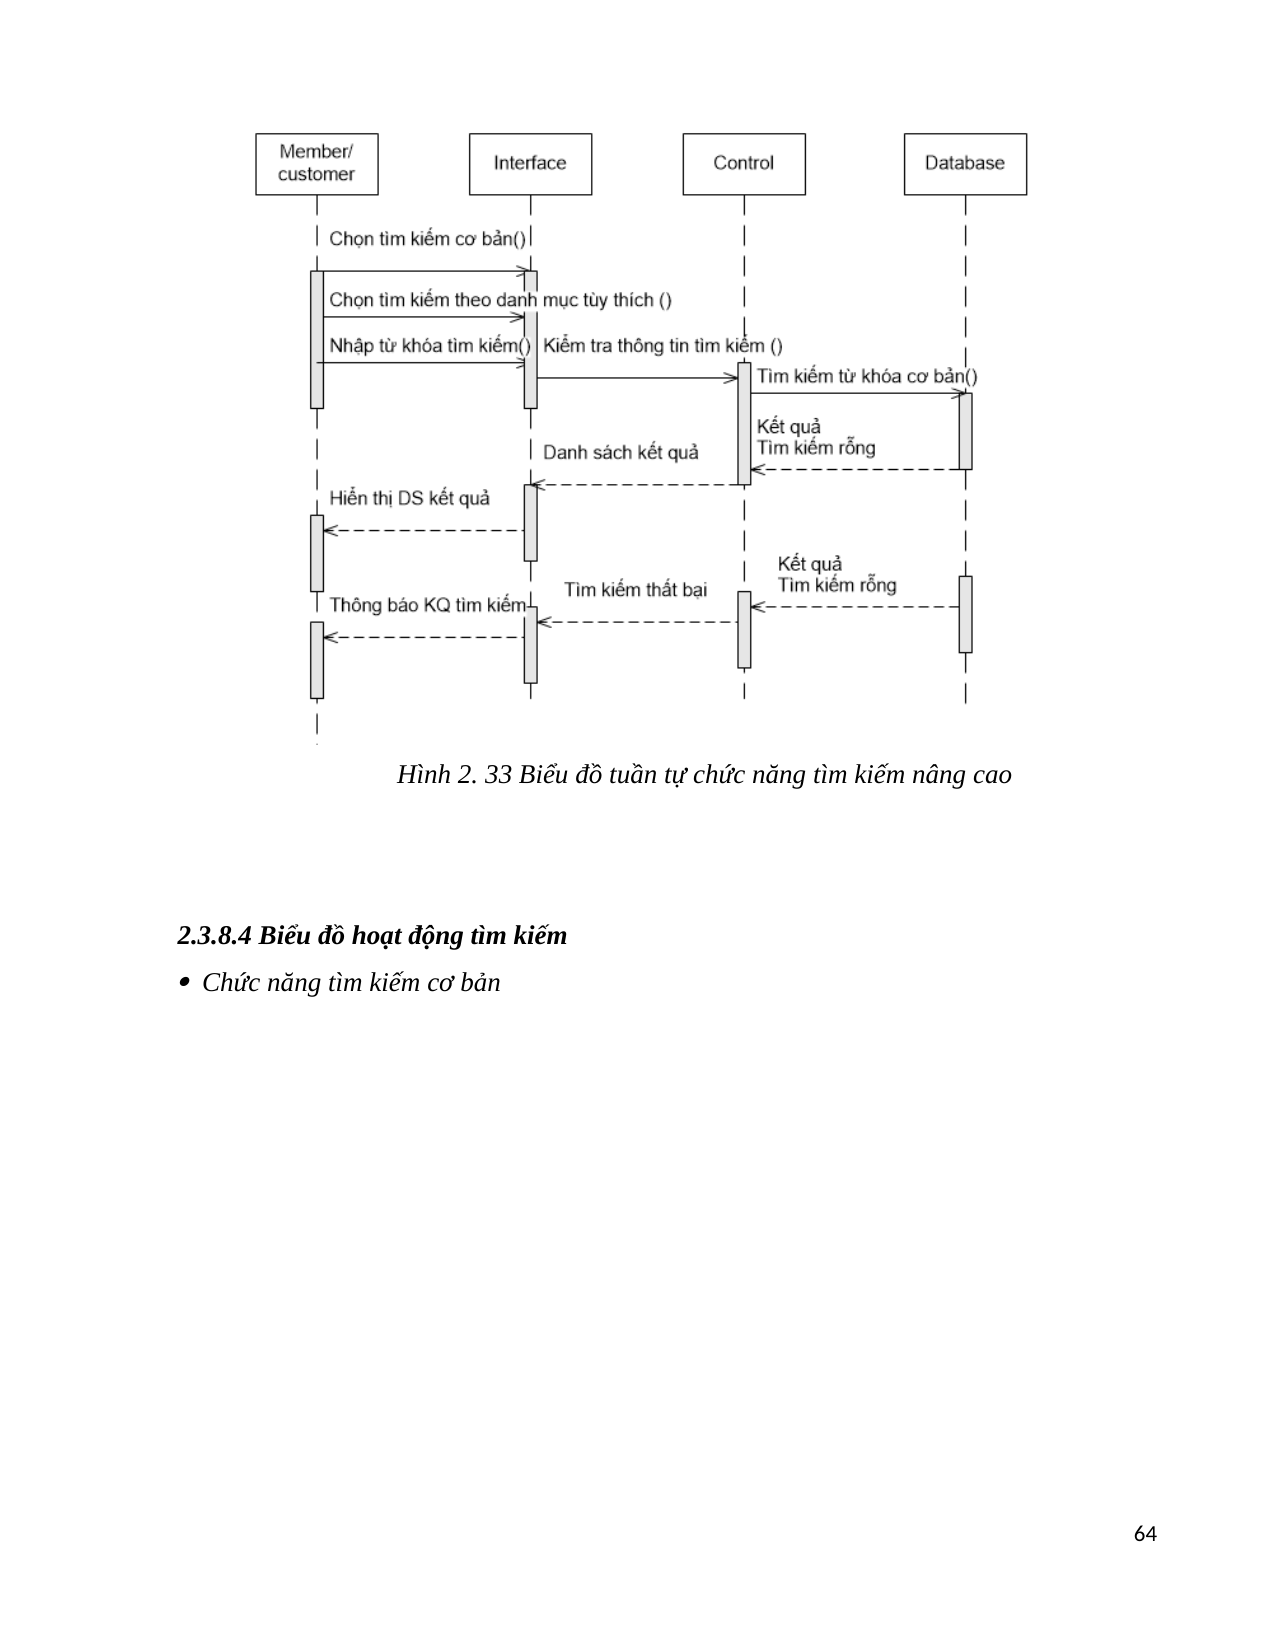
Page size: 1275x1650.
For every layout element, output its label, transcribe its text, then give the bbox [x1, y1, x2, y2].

list Chức năng tìm kiếm cơ bản [177, 966, 1157, 997]
subtitle 2.3.8.4 Biểu đồ hoạt động tìm kiếm [177, 919, 1157, 950]
text Hình 2. 33 Biểu đồ tuần tự chức năng tìm kiếm nâng cao [177, 758, 1157, 789]
picture [225, 118, 1147, 745]
